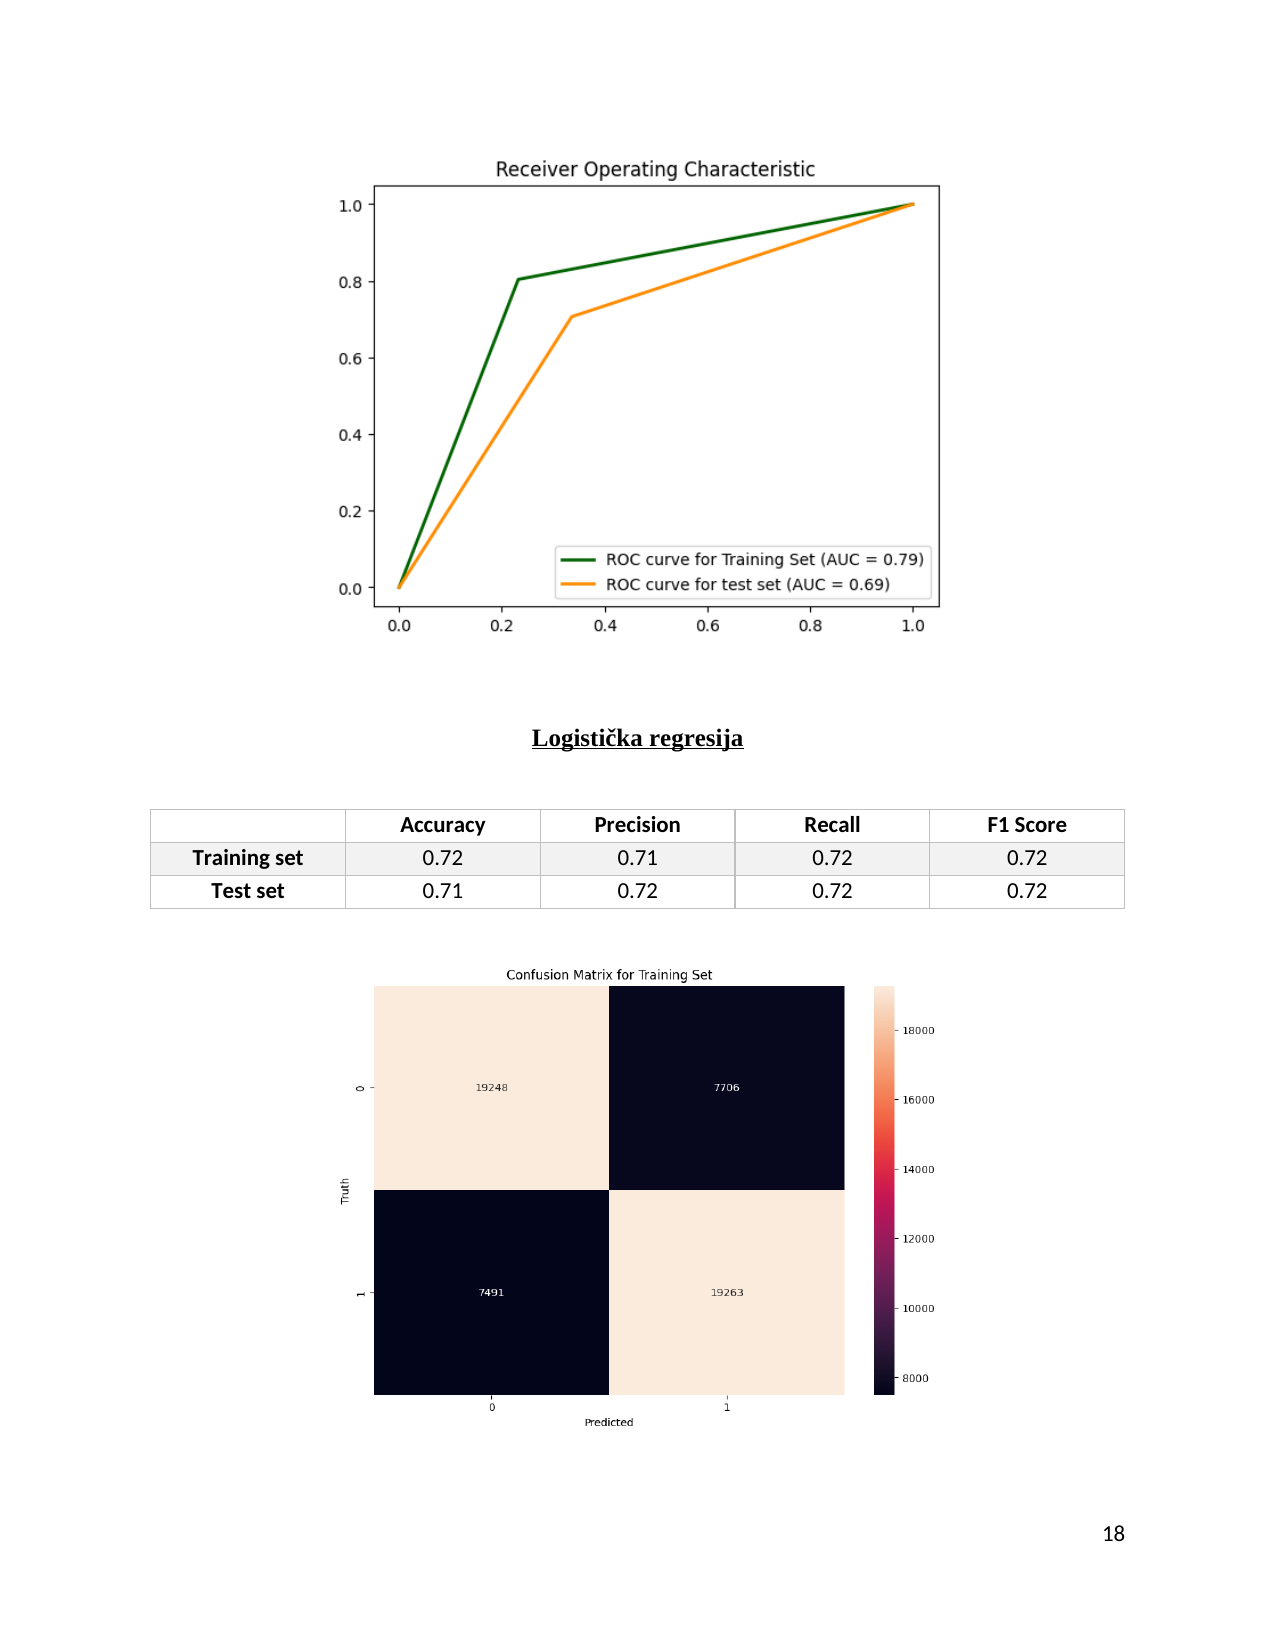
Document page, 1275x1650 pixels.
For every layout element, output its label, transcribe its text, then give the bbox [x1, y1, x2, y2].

table_cell 0.71 [541, 843, 734, 875]
table_cell 0.72 [541, 876, 734, 908]
table_cell 0.72 [930, 876, 1124, 908]
table_cell 0.72 [930, 843, 1124, 875]
picture [333, 961, 942, 1435]
table_cell 0.71 [346, 876, 540, 908]
table_cell Training set [151, 843, 345, 875]
subtitle Logistička regresija [150, 723, 1125, 752]
table_header Accuracy [346, 810, 540, 842]
picture [326, 150, 949, 645]
table_cell Test set [151, 876, 345, 908]
table_header [151, 810, 345, 842]
table_cell 0.72 [736, 876, 929, 908]
table_header Precision [541, 810, 734, 842]
table_header Recall [736, 810, 929, 842]
table_header F1 Score [930, 810, 1124, 842]
table_cell 0.72 [736, 843, 929, 875]
table_cell 0.72 [346, 843, 540, 875]
